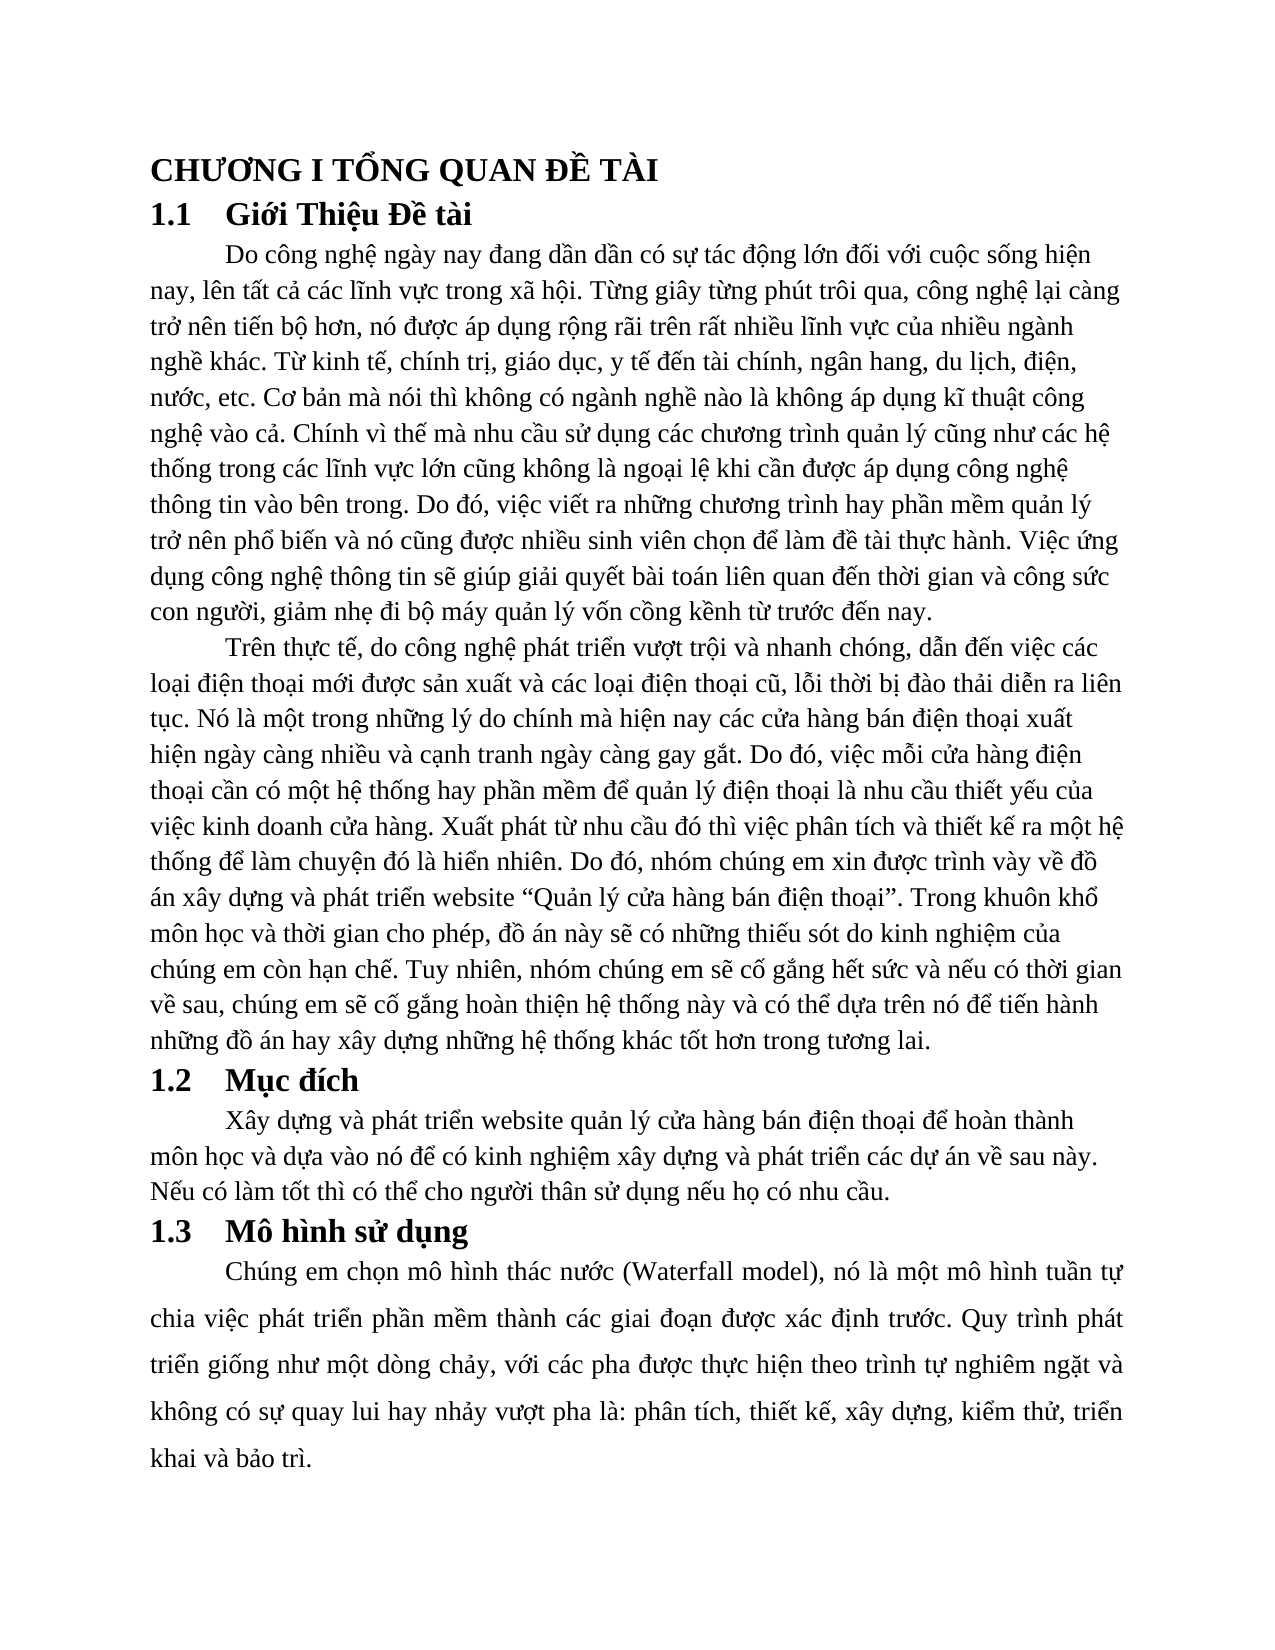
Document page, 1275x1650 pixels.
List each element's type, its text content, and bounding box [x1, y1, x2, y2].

text Trên thực tế, do công nghệ phát triển vượt trội và nhanh chóng, dẫn đến việc các loại điện thoại mới được sản xuất và các loại điện thoại cũ, lỗi thời bị đào thải diễn ra liên tục. Nó là một trong những lý do chính mà hiện nay các cửa hàng bán điện thoại xuất hiện ngày càng nhiều và cạnh tranh ngày càng gay gắt. Do đó, việc mỗi cửa hàng điện thoại cần có một hệ thống hay phần mềm để quản lý điện thoại là nhu cầu thiết yếu của việc kinh doanh cửa hàng. Xuất phát từ nhu cầu đó thì việc phân tích và thiết kế ra một hệ thống để làm chuyện đó là hiển nhiên. Do đó, nhóm chúng em xin được trình vày về đồ án xây dựng và phát triển website “Quản lý cửa hàng bán điện thoại”. Trong khuôn khổ môn học và thời gian cho phép, đồ án này sẽ có những thiếu sót do kinh nghiệm của chúng em còn hạn chế. Tuy nhiên, nhóm chúng em sẽ cố gắng hết sức và nếu có thời gian về sau, chúng em sẽ cố gắng hoàn thiện hệ thống này và có thể dựa trên nó để tiến hành những đồ án hay xây dựng những hệ thống khác tốt hơn trong tương lai. [150, 631, 1125, 1055]
list Giới Thiệu Đề tài [150, 194, 1125, 232]
text Do công nghệ ngày nay đang dần dần có sự tác động lớn đối với cuộc sống hiện nay, lên tất cả các lĩnh vực trong xã hội. Từng giây từng phút trôi qua, công nghệ lại càng trở nên tiến bộ hơn, nó được áp dụng rộng rãi trên rất nhiều lĩnh vực của nhiều ngành nghề khác. Từ kinh tế, chính trị, giáo dục, y tế đến tài chính, ngân hang, du lịch, điện, nước, etc. Cơ bản mà nói thì không có ngành nghề nào là không áp dụng kĩ thuật công nghệ vào cả. Chính vì thế mà nhu cầu sử dụng các chương trình quản lý cũng như các hệ thống trong các lĩnh vực lớn cũng không là ngoại lệ khi cần được áp dụng công nghệ thông tin vào bên trong. Do đó, việc viết ra những chương trình hay phần mềm quản lý trở nên phổ biến và nó cũng được nhiều sinh viên chọn để làm đề tài thực hành. Việc ứng dụng công nghệ thông tin sẽ giúp giải quyết bài toán liên quan đến thời gian và công sức con người, giảm nhẹ đi bộ máy quản lý vốn cồng kềnh từ trước đến nay. [150, 238, 1125, 627]
list Mục đích [150, 1060, 1125, 1098]
text Xây dựng và phát triển website quản lý cửa hàng bán điện thoại để hoàn thành môn học và dựa vào nó để có kinh nghiệm xây dựng và phát triển các dự án về sau này. Nếu có làm tốt thì có thể cho người thân sử dụng nếu họ có nhu cầu. [150, 1104, 1125, 1207]
list Mô hình sử dụng [150, 1211, 1125, 1249]
text Chúng em chọn mô hình thác nước (Waterfall model), nó là một mô hình tuần tự chia việc phát triển phần mềm thành các giai đoạn được xác định trước. Quy trình phát triển giống như một dòng chảy, với các pha được thực hiện theo trình tự nghiêm ngặt và không có sự quay lui hay nhảy vượt pha là: phân tích, thiết kế, xây dựng, kiểm thử, triển khai và bảo trì. [150, 1255, 1125, 1473]
subtitle CHƯƠNG I TỔNG QUAN ĐỀ TÀI [150, 150, 1125, 188]
